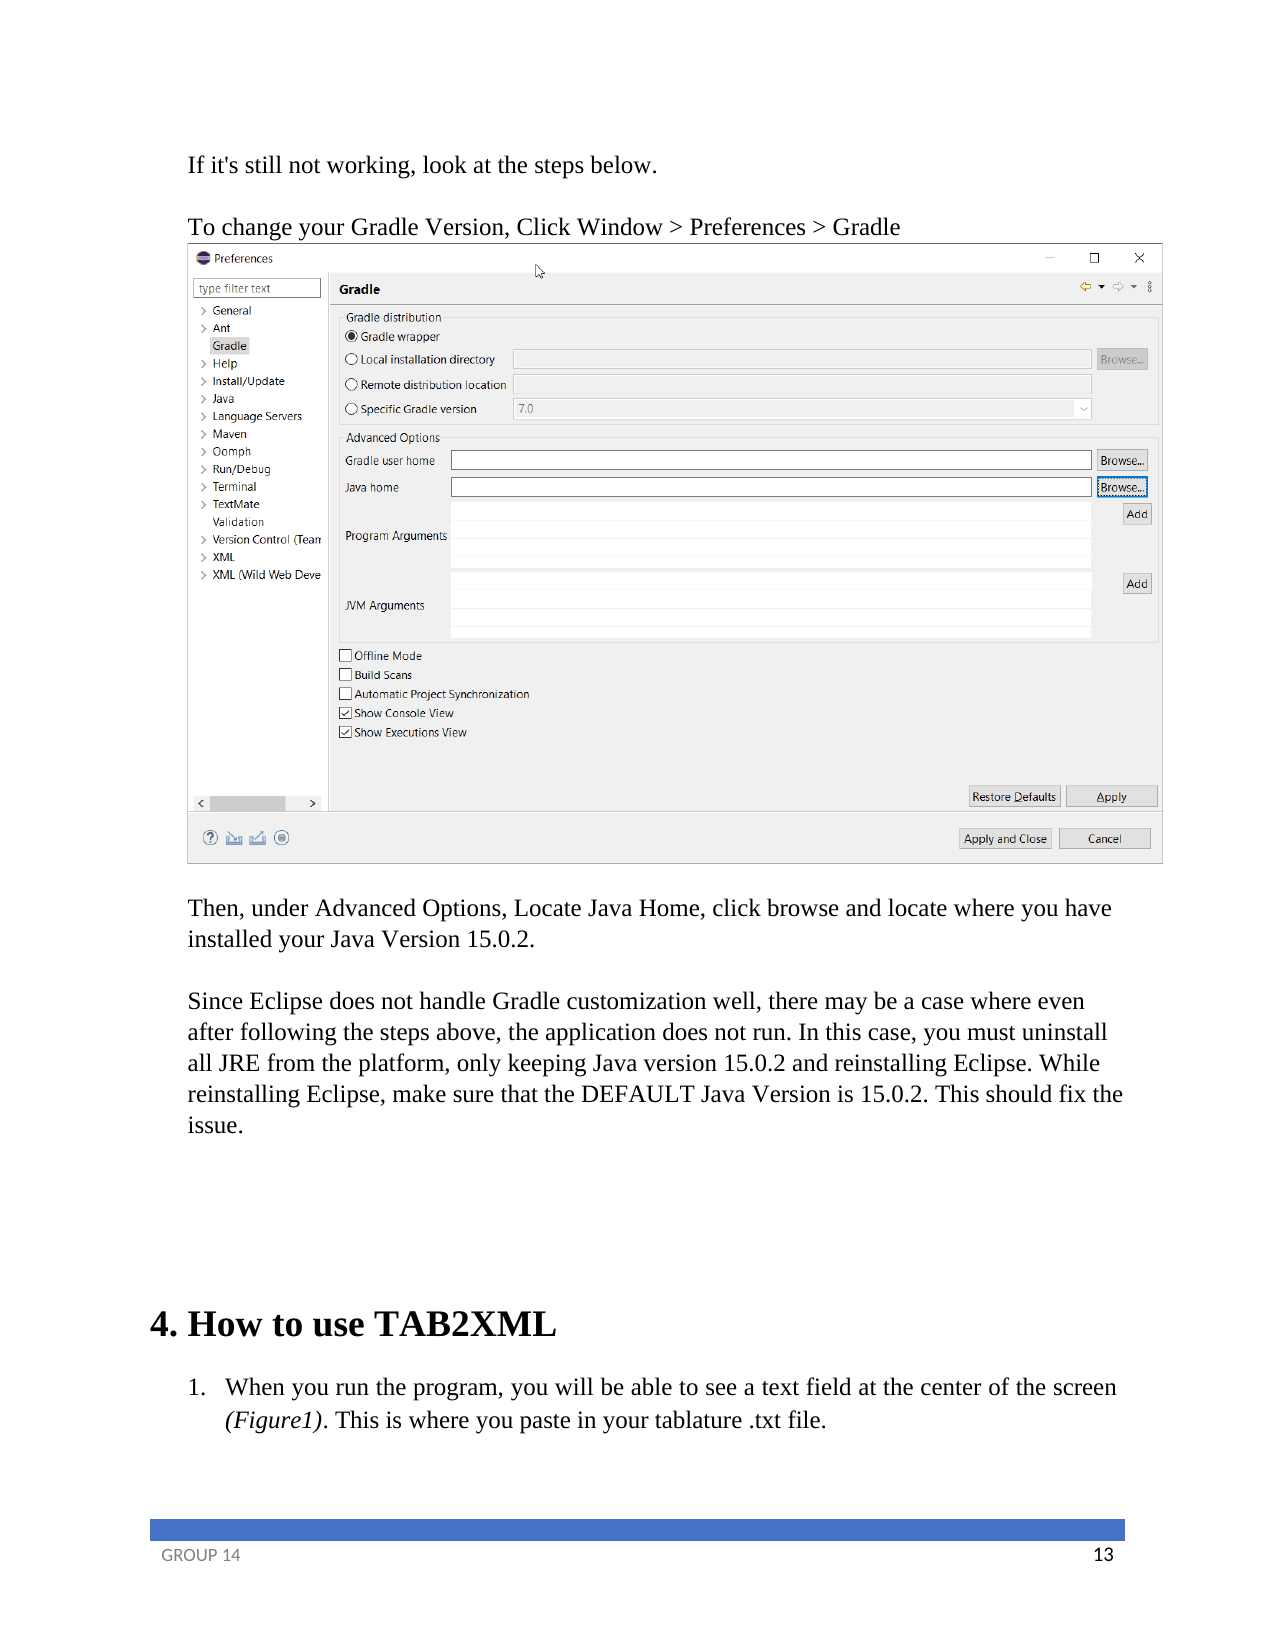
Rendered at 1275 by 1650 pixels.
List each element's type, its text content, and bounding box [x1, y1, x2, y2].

text To change your Gradle Version, Click Window > Preferences > Gradle [187, 212, 1125, 241]
picture [187, 243, 1163, 864]
subtitle 4. How to use TAB2XML [150, 1301, 1125, 1344]
list When you run the program, you will be able to see a text field at the center of the screen (Figure1). This is where you paste in your tablature .txt file. [187, 1372, 1125, 1433]
text If it's still not working, look at the steps below. [187, 150, 1125, 179]
text Then, under Advanced Options, Locate Java Home, click browse and locate where you have installed your Java Version 15.0.2. Since Eclipse does not handle Gradle customization well, there may be a case where even after following the steps above, the application does not run. In this case, you must uninstall all JRE from the platform, only keeping Java version 15.0.2 and reinstalling Eclipse. While reinstalling Eclipse, make sure that the DEFAULT Java Version is 15.0.2. This should fix the issue. [187, 893, 1125, 1139]
